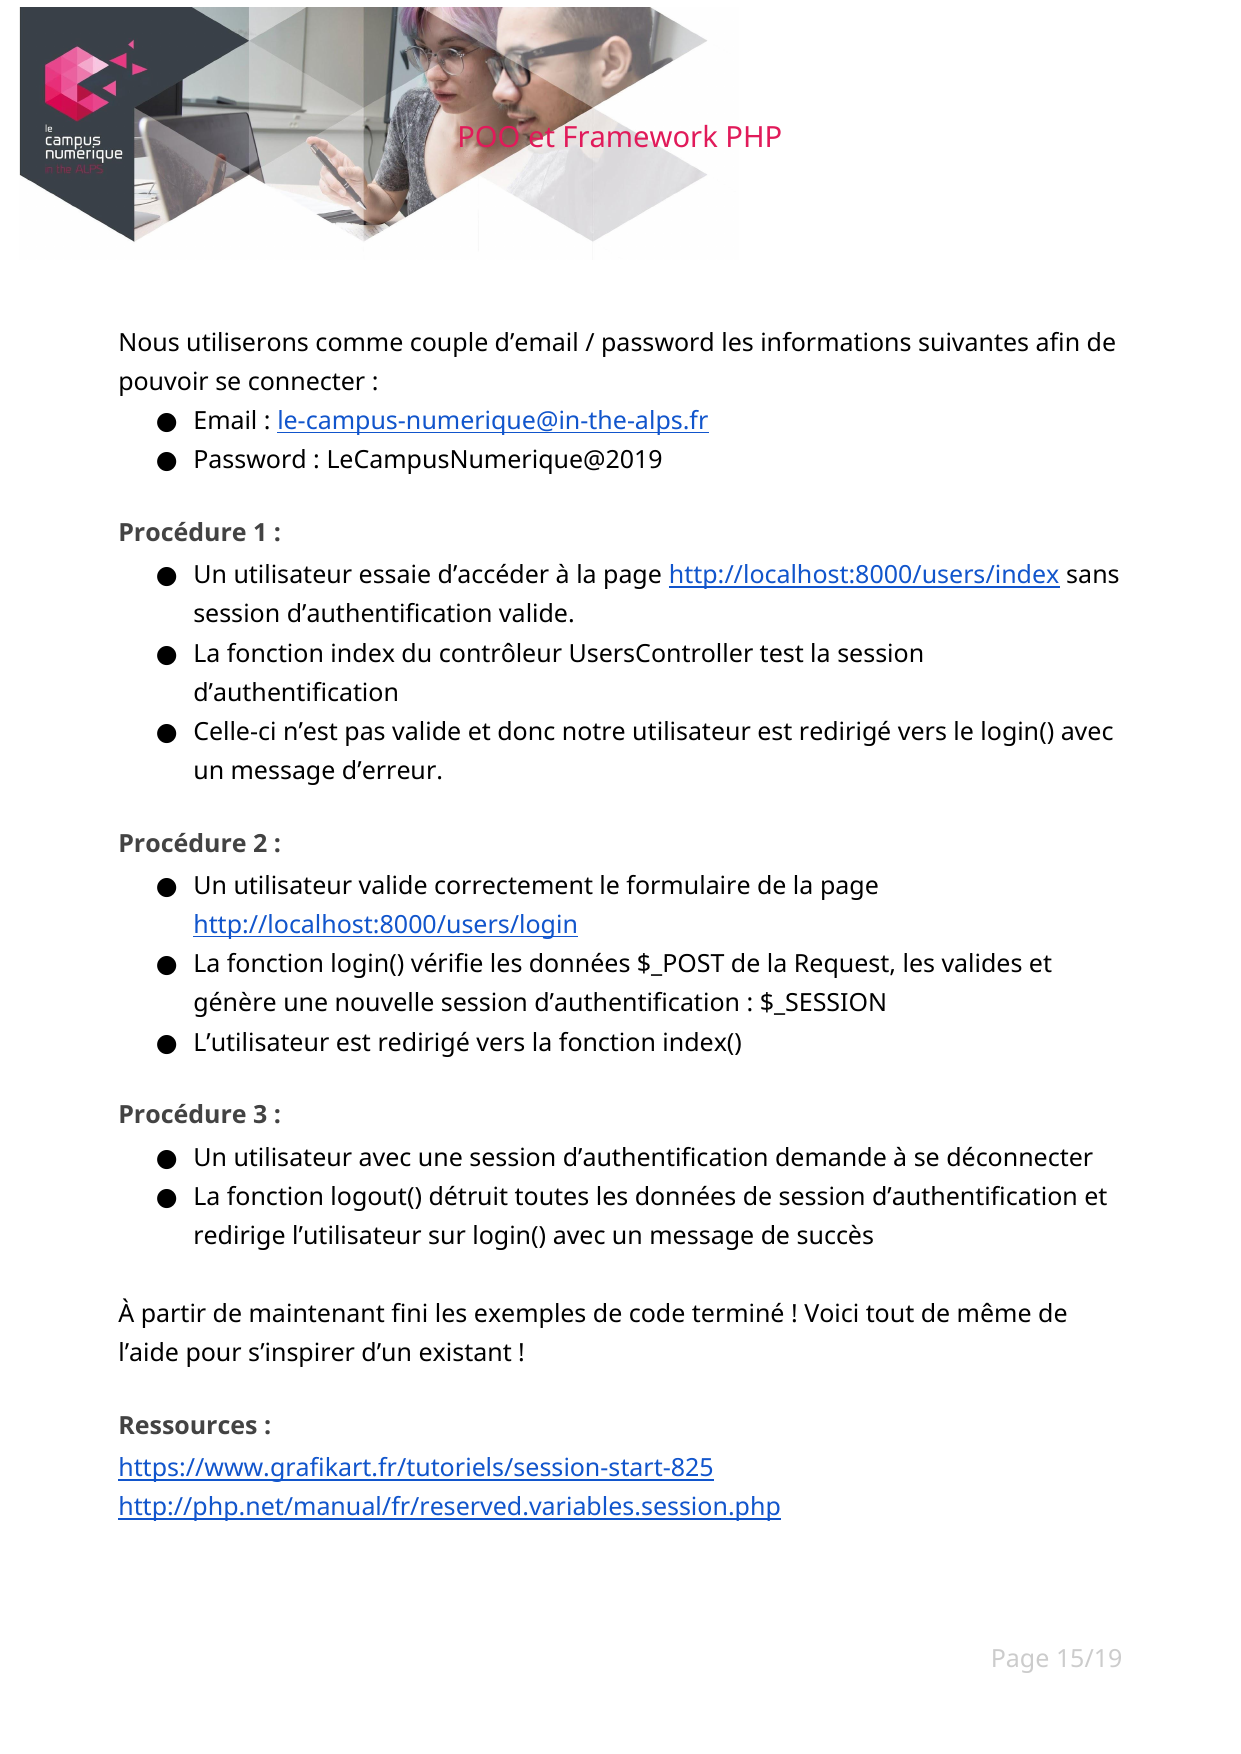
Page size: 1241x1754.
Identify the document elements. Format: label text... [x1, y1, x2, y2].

subtitle Procédure 2 : [118, 825, 1122, 859]
list La fonction index du contrôleur UsersController test la session d’authentification [156, 635, 1122, 708]
text http://php.net/manual/fr/reserved.variables.session.php [118, 1489, 1122, 1523]
subtitle Procédure 1 : [118, 514, 1122, 548]
picture [730, 128, 738, 137]
list Un utilisateur avec une session d’authentification demande à se déconnecter [156, 1139, 1122, 1173]
list La fonction logout() détruit toutes les données de session d’authentification et redirige l’utilisateur sur login() avec un message de succès [156, 1178, 1122, 1252]
picture [19, 7, 739, 260]
list L’utilisateur est redirigé vers la fonction index() [156, 1024, 1122, 1058]
list Celle-ci n’est pas valide et donc notre utilisateur est redirigé vers le login() avec un message d’erreur. [156, 713, 1122, 787]
list Un utilisateur valide correctement le formulaire de la page http://localhost:8000/users/login [156, 868, 1122, 941]
text À partir de maintenant fini les exemples de code terminé ! Voici tout de même de l’aide pour s’inspirer d’un existant ! [118, 1296, 1122, 1369]
subtitle Procédure 3 : [118, 1097, 1122, 1131]
subtitle Ressources : [118, 1407, 1122, 1442]
list Password : LeCampusNumerique@2019 [156, 442, 1122, 476]
list Un utilisateur essaie d’accéder à la page http://localhost:8000/users/index sans session d’authentification valide. [156, 557, 1122, 630]
text https://www.grafikart.fr/tutoriels/session-start-825 [118, 1450, 1122, 1484]
list La fonction login() vérifie les données $_POST de la Request, les valides et génère une nouvelle session d’authentification : $_SESSION [156, 946, 1122, 1019]
text Nous utiliserons comme couple d’email / password les informations suivantes afin de pouvoir se connecter : [118, 324, 1122, 398]
list Email : le-campus-numerique@in-the-alps.fr [156, 403, 1122, 437]
